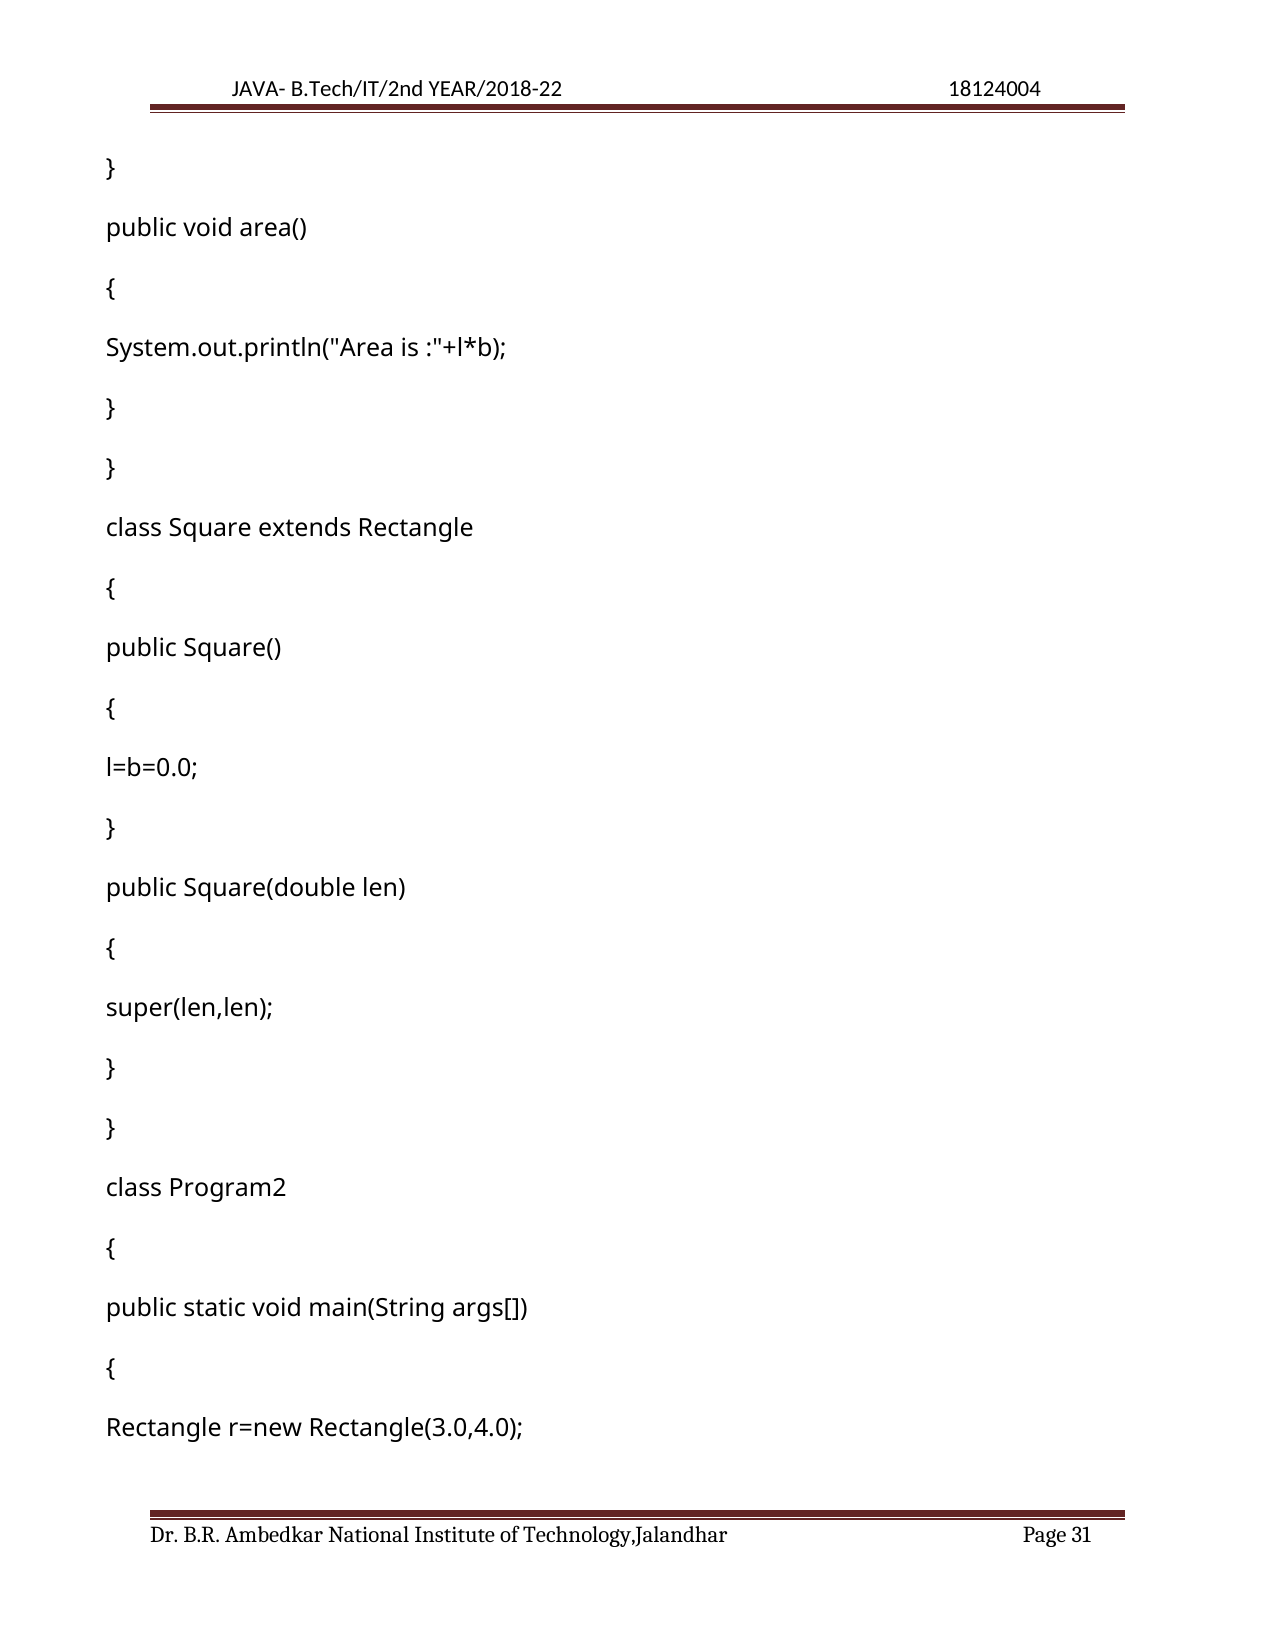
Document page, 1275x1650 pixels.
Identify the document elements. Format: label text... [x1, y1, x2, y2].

text { [106, 570, 1125, 604]
text System.out.println("Area is :"+l*b); [106, 330, 1125, 364]
text } [106, 810, 1125, 844]
text class Square extends Rectangle [106, 510, 1125, 544]
text class Program2 [106, 1170, 1125, 1204]
text Rectangle r=new Rectangle(3.0,4.0); [106, 1410, 1125, 1444]
text super(len,len); [106, 990, 1125, 1024]
text { [106, 930, 1125, 964]
text { [106, 1350, 1125, 1384]
text } [106, 1110, 1125, 1144]
text l=b=0.0; [106, 750, 1125, 784]
text } [106, 1050, 1125, 1084]
text } [106, 390, 1125, 424]
text public void area() [106, 210, 1125, 244]
text { [106, 1230, 1125, 1264]
text } [106, 450, 1125, 484]
text } [106, 150, 1125, 184]
text public Square(double len) [106, 870, 1125, 904]
text public Square() [106, 630, 1125, 664]
text public static void main(String args[]) [106, 1290, 1125, 1324]
text { [106, 690, 1125, 724]
text { [106, 270, 1125, 304]
